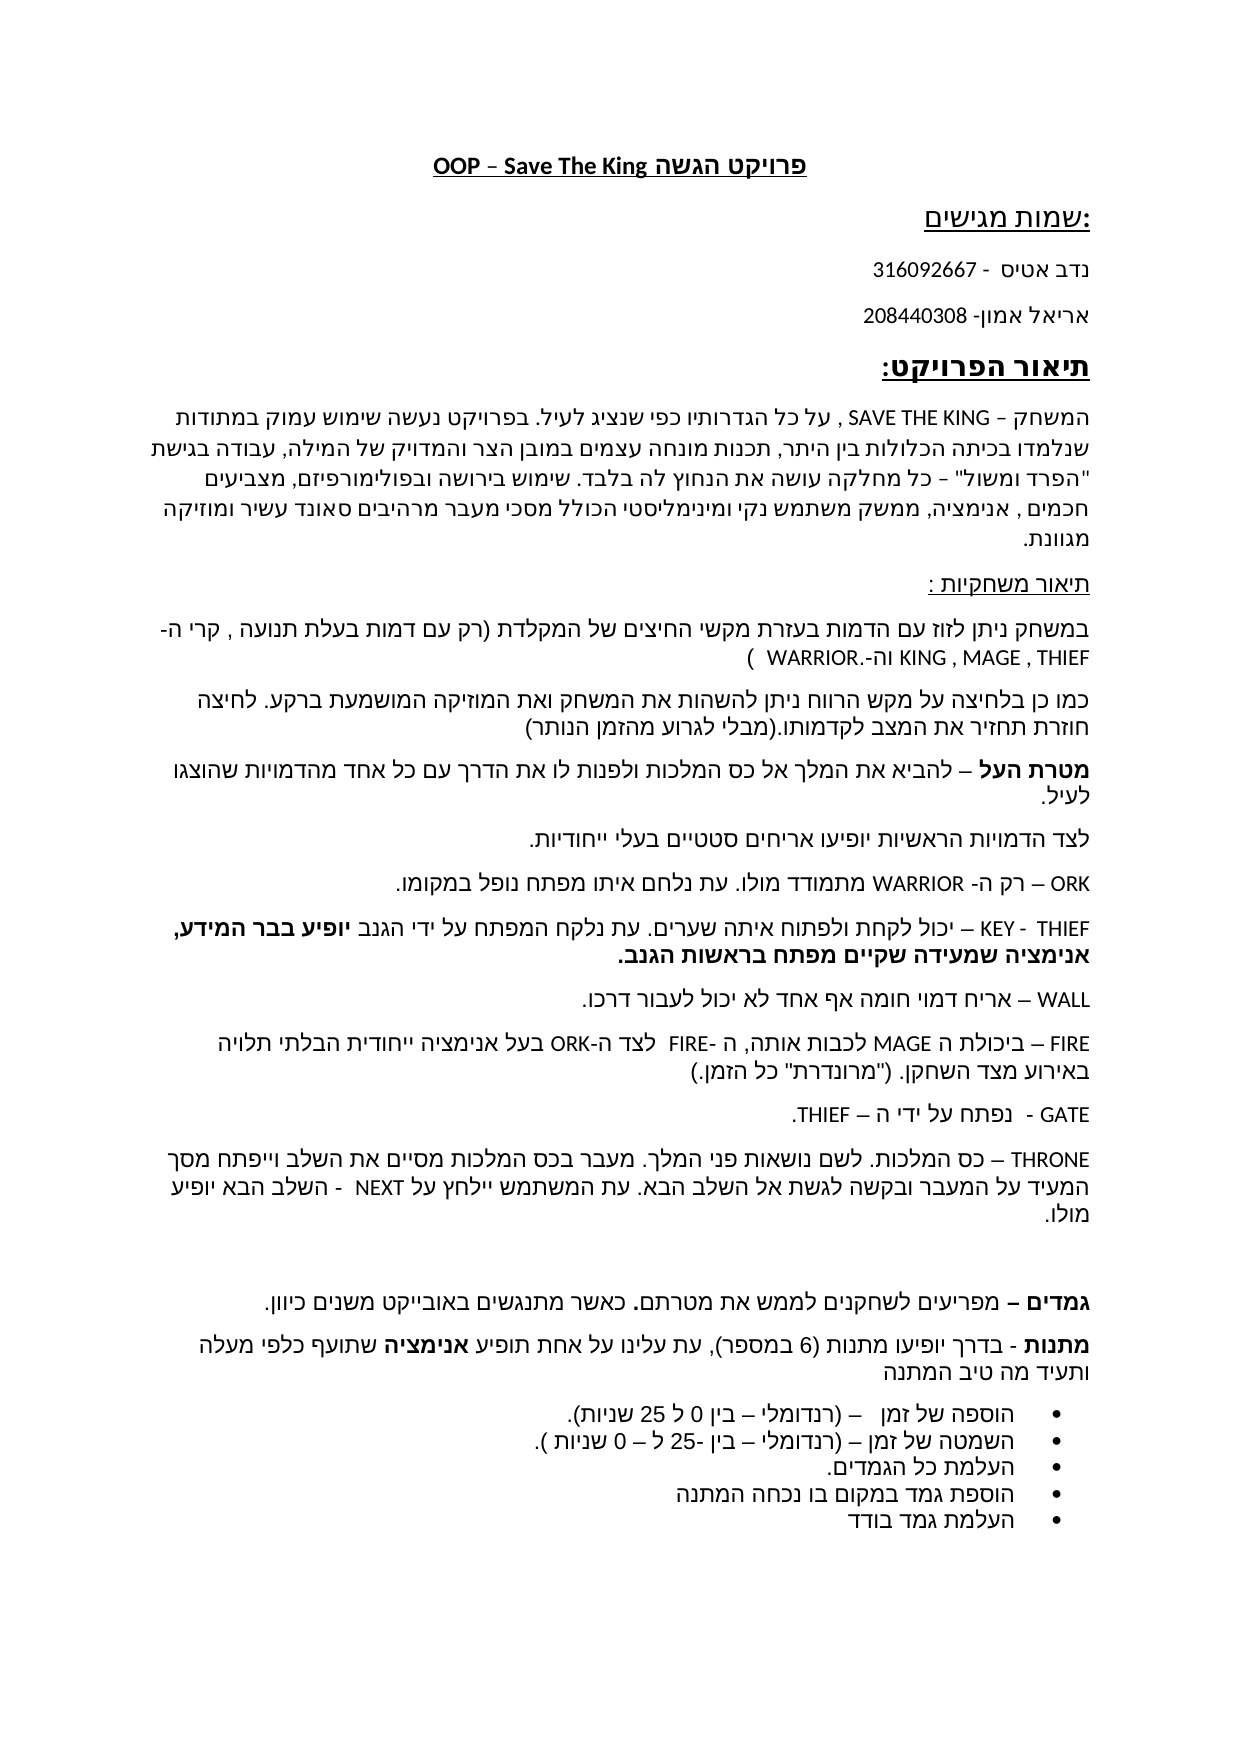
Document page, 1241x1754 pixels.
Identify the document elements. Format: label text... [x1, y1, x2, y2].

text FIRE – ביכולת ה MAGE לכבות אותה, ה -FIRE לצד ה-ORK בעל אנימציה ייחודית הבלתי תלויה באירוע מצד השחקן. ("מרונדרת" כל הזמן.) [150, 1029, 1090, 1084]
text WALL – אריח דמוי חומה אף אחד לא יכול לעבור דרכו. [150, 985, 1090, 1013]
list הוספת גמד במקום בו נכחה המתנה [150, 1481, 1053, 1507]
text לצד הדמויות הראשיות יופיעו אריחים סטטיים בעלי ייחודיות. [150, 826, 1090, 852]
text שמות מגישים: [150, 199, 1090, 235]
text אריאל אמון- 208440308 [150, 302, 1090, 329]
list השמטה של זמן – (רנדומלי – בין -25 ל – 0 שניות ). [150, 1428, 1053, 1454]
text תיאור הפרויקט: [150, 348, 1090, 384]
list הוספה של זמן – (רנדומלי – בין 0 ל 25 שניות). [150, 1401, 1053, 1428]
list העלמת כל הגמדים. [150, 1454, 1053, 1481]
text THRONE – כס המלכות. לשם נושאות פני המלך. מעבר בכס המלכות מסיים את השלב וייפתח מסך המעיד על המעבר ובקשה לגשת אל השלב הבא. עת המשתמש יילחץ על NEXT - השלב הבא יופיע מולו. [150, 1145, 1090, 1228]
text מטרת העל – להביא את המלך אל כס המלכות ולפנות לו את הדרך עם כל אחד מהדמויות שהוצגו לעיל. [150, 757, 1090, 809]
text כמו כן בלחיצה על מקש הרווח ניתן להשהות את המשחק ואת המוזיקה המושמעת ברקע. לחיצה חוזרת תחזיר את המצב לקדמותו.(מבלי לגרוע מהזמן הנותר) [150, 687, 1090, 740]
text GATE - נפתח על ידי ה – THIEF. [150, 1101, 1090, 1129]
text במשחק ניתן לזוז עם הדמות בעזרת מקשי החיצים של המקלדת (רק עם דמות בעלת תנועה , קרי ה-KING , MAGE , THIEF וה-.WARRIOR ) [150, 616, 1090, 671]
text פרויקט הגשה OOP – Save The King [150, 150, 1090, 181]
text המשחק – SAVE THE KING , על כל הגדרותיו כפי שנציג לעיל. בפרויקט נעשה שימוש עמוק במתודות שנלמדו בכיתה הכלולות בין היתר, תכנות מונחה עצמים במובן הצר והמדויק של המילה, עבודה בגישת "הפרד ומשול" – כל מחלקה עושה את הנחוץ לה בלבד. שימוש בירושה ובפולימורפיזם, מצביעים חכמים , אנימציה, ממשק משתמש נקי ומינימליסטי הכולל מסכי מעבר מרהיבים סאונד עשיר ומוזיקה מגוונת. [150, 403, 1090, 552]
text גמדים – מפריעים לשחקנים לממש את מטרתם. כאשר מתנגשים באובייקט משנים כיוון. [150, 1289, 1090, 1315]
text נדב אטיס - 316092667 [150, 255, 1090, 283]
list העלמת גמד בודד [150, 1507, 1053, 1533]
text מתנות - בדרך יופיעו מתנות (6 במספר), עת עלינו על אחת תופיע אנימציה שתועף כלפי מעלה ותעיד מה טיב המתנה [150, 1332, 1090, 1385]
text תיאור משחקיות : [150, 571, 1090, 598]
text ORK – רק ה- WARRIOR מתמודד מולו. עת נלחם איתו מפתח נופל במקומו. [150, 869, 1090, 897]
text KEY - THIEF – יכול לקחת ולפתוח איתה שערים. עת נלקח המפתח על ידי הגנב יופיע בבר המידע, אנימציה שמעידה שקיים מפתח בראשות הגנב. [150, 914, 1090, 968]
